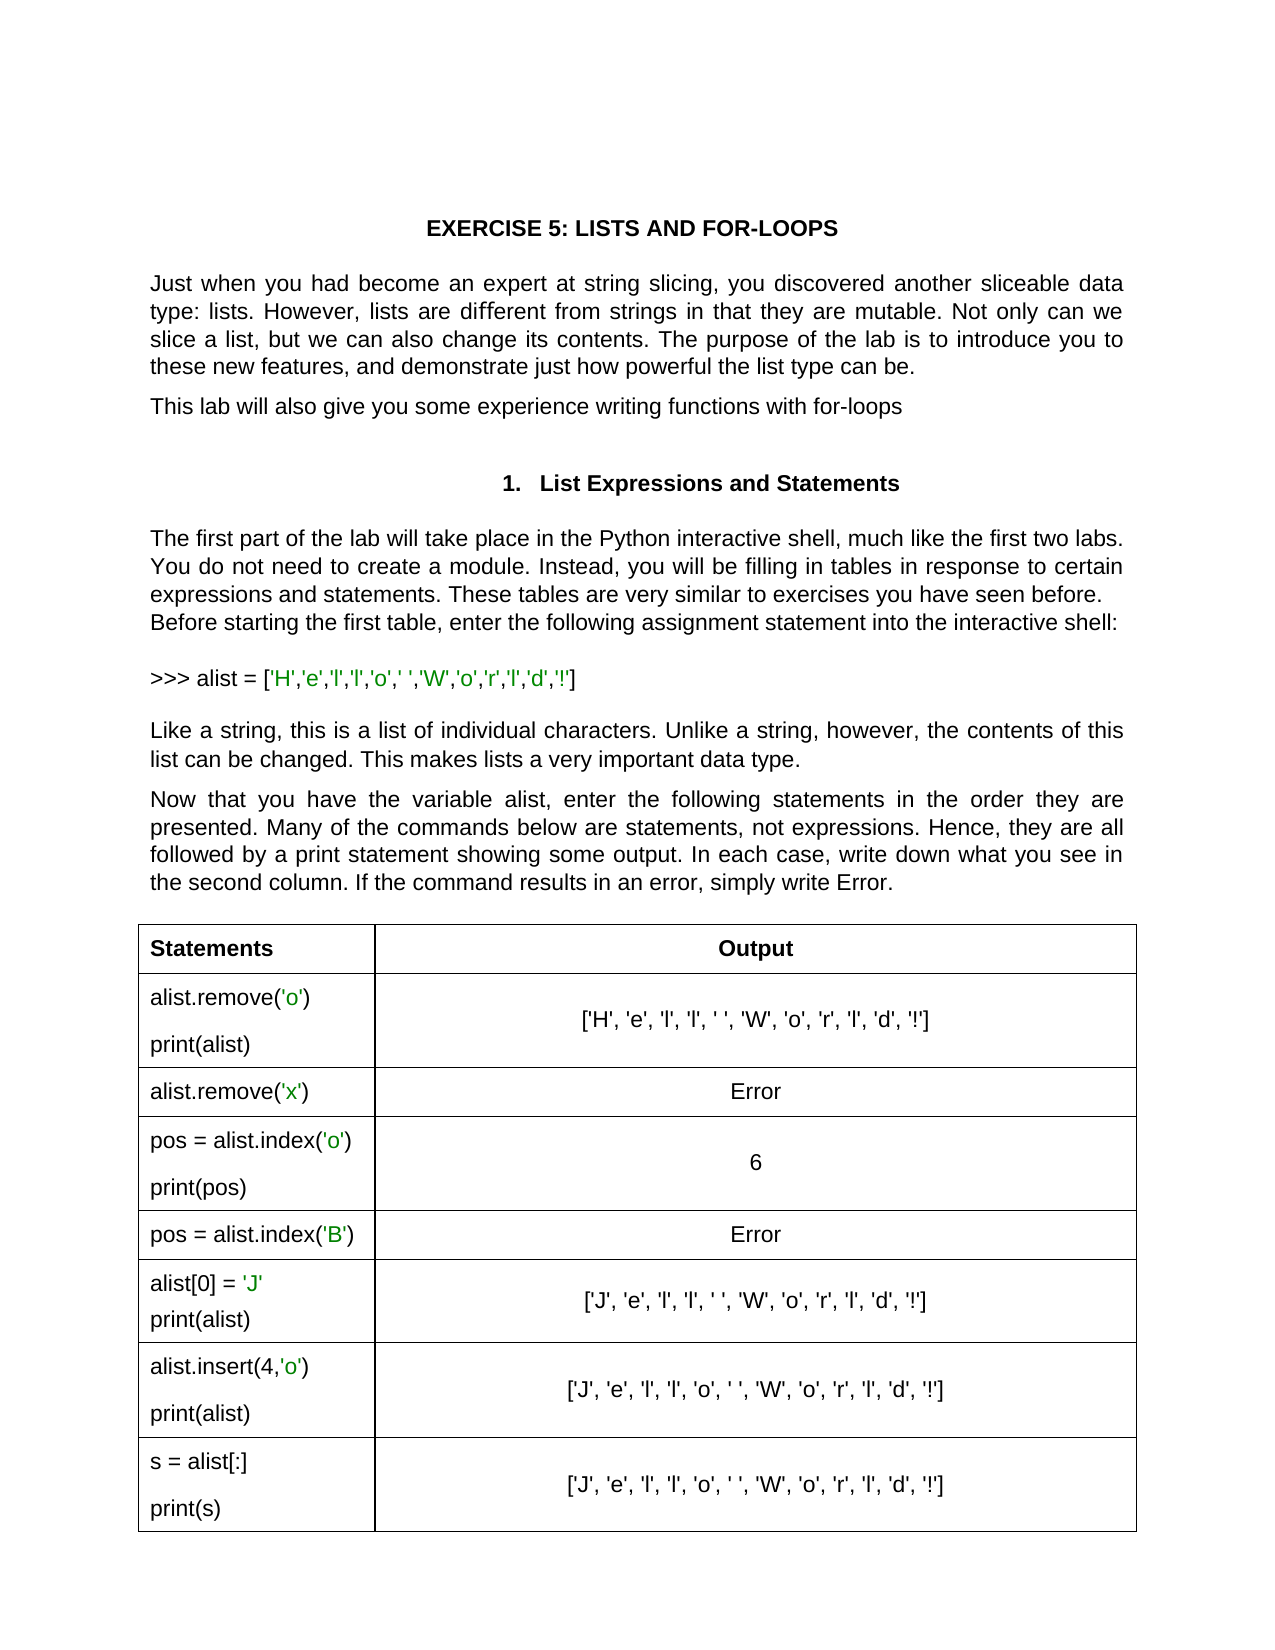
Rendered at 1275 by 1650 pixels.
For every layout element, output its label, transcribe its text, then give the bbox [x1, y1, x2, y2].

table_cell Error [376, 1068, 1136, 1116]
table_cell ['J', 'e', 'l', 'l', 'o', ' ', 'W', 'o', 'r', 'l', 'd', '!'] [376, 1343, 1136, 1437]
table_cell pos = alist.index('B') [139, 1211, 374, 1258]
table_cell ['J', 'e', 'l', 'l', 'o', ' ', 'W', 'o', 'r', 'l', 'd', '!'] [376, 1438, 1136, 1531]
text Before starting the first table, enter the following assignment statement into the interactive shell: [150, 608, 1125, 635]
table_cell ['H', 'e', 'l', 'l', ' ', 'W', 'o', 'r', 'l', 'd', '!'] [376, 974, 1136, 1067]
table_cell 6 [376, 1117, 1136, 1210]
text >>> alist = ['H','e','l','l','o',' ','W','o','r','l','d','!'] [150, 665, 1125, 692]
table_cell ['J', 'e', 'l', 'l', ' ', 'W', 'o', 'r', 'l', 'd', '!'] [376, 1260, 1136, 1342]
table_cell pos = alist.index('o') print(pos) [139, 1117, 374, 1210]
list List Expressions and Statements [502, 469, 1125, 496]
text EXERCISE 5: LISTS AND FOR-LOOPS [150, 215, 1114, 242]
table_header Statements [139, 925, 374, 972]
text The first part of the lab will take place in the Python interactive shell, much like the first two labs. You do not need to create a module. Instead, you will be filling in tables in response to certain expressions and statements. These tables are very similar to exercises you have seen before. [150, 525, 1125, 607]
text Now that you have the variable alist, enter the following statements in the order they are presented. Many of the commands below are statements, not expressions. Hence, they are all followed by a print statement showing some output. In each case, write down what you see in the second column. If the command results in an error, simply write Error. [150, 786, 1125, 895]
table_cell s = alist[:] print(s) [139, 1438, 374, 1531]
table_cell alist[0] = 'J' print(alist) [139, 1260, 374, 1342]
table_cell alist.insert(4,'o') print(alist) [139, 1343, 374, 1437]
table_cell alist.remove('x') [139, 1068, 374, 1116]
text This lab will also give you some experience writing functions with for-loops [150, 393, 1125, 419]
table_cell Error [376, 1211, 1136, 1258]
table_header Output [376, 925, 1136, 972]
table_cell alist.remove('o') print(alist) [139, 974, 374, 1067]
text Just when you had become an expert at string slicing, you discovered another sliceable data type: lists. However, lists are diﬀerent from strings in that they are mutable. Not only can we slice a list, but we can also change its contents. The purpose of the lab is to introduce you to these new features, and demonstrate just how powerful the list type can be. [150, 270, 1125, 379]
text Like a string, this is a list of individual characters. Unlike a string, however, the contents of this list can be changed. This makes lists a very important data type. [150, 717, 1125, 772]
